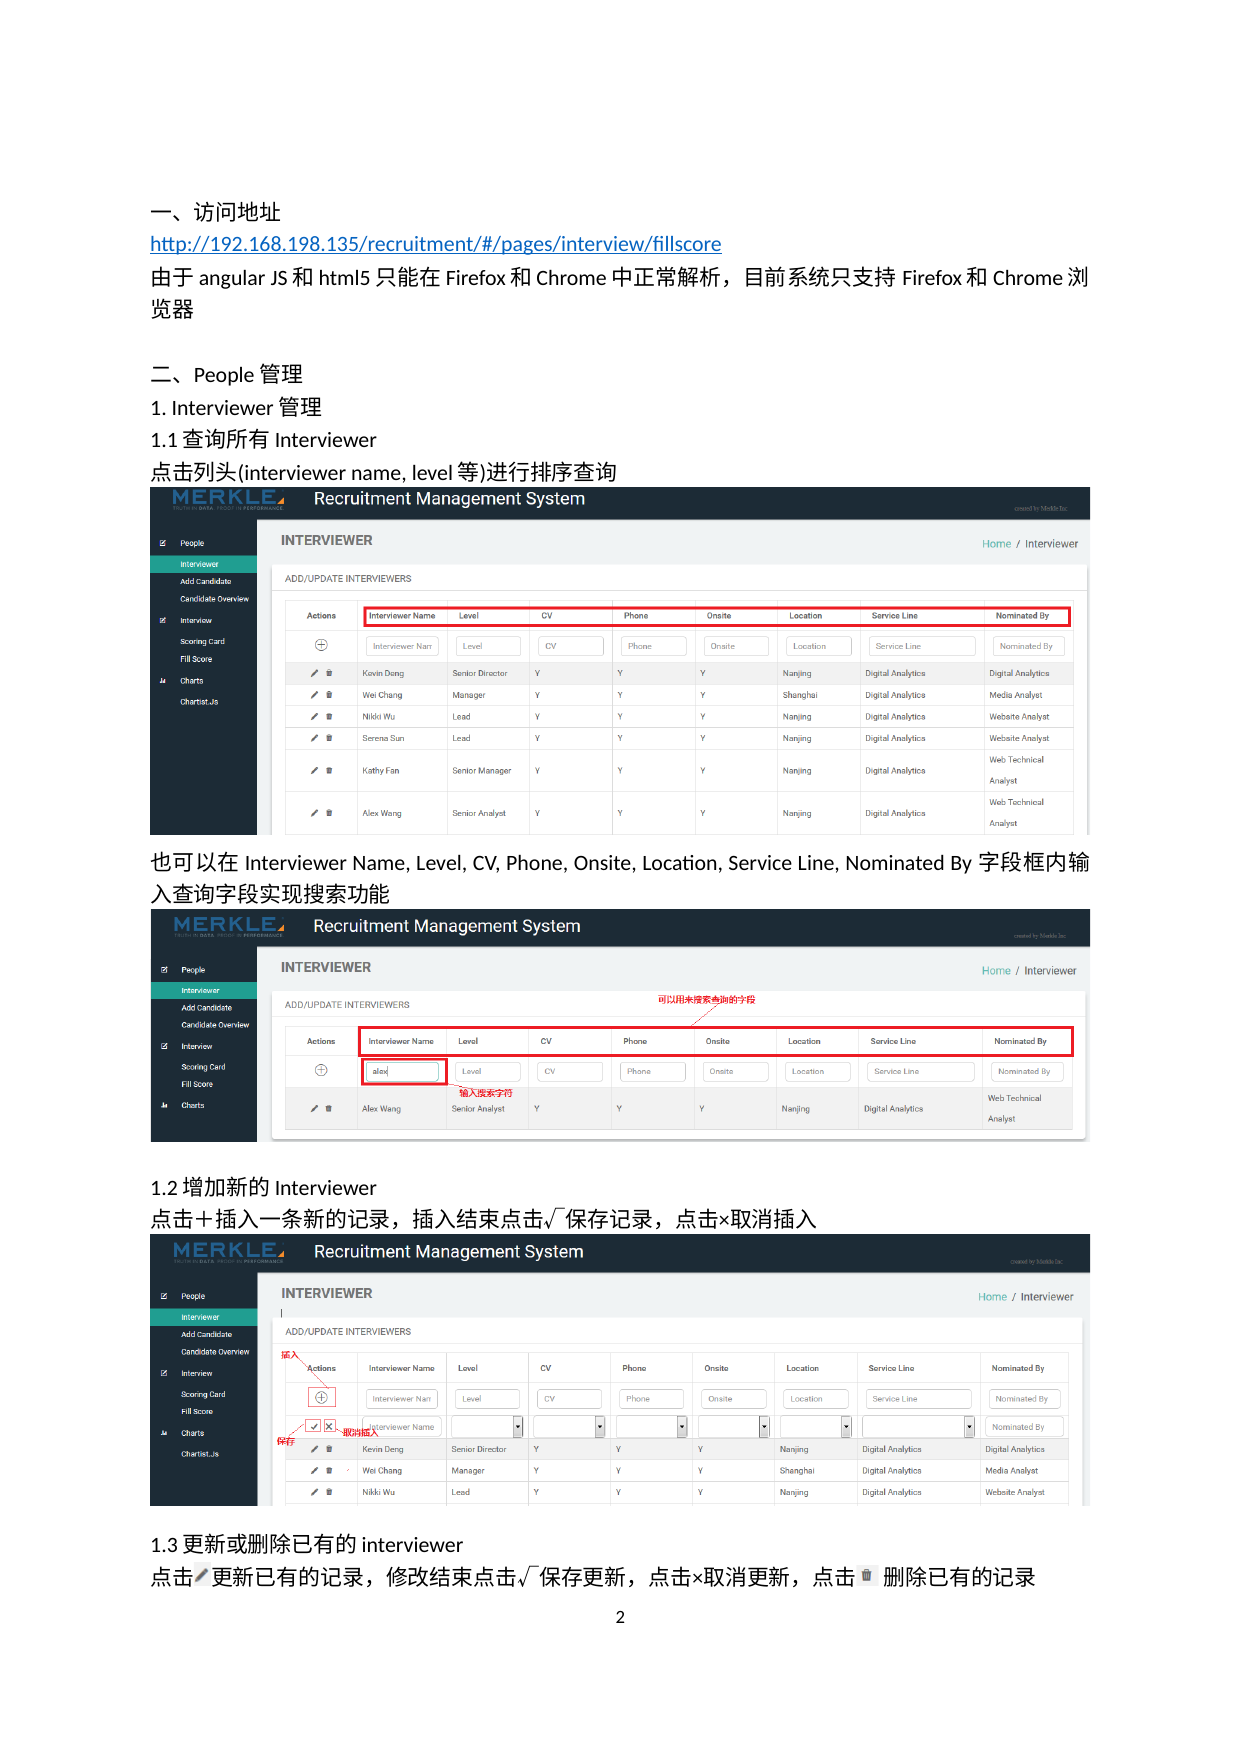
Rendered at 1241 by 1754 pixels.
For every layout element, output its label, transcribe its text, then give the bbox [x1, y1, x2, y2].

subtitle 1.1 查询所有Interviewer [150, 422, 1090, 454]
subtitle 二、People管理 [150, 357, 1090, 389]
text 点击更新已有的记录，修改结束点击√保存更新，点击×取消更新，点击 删除已有的记录 [150, 1559, 1090, 1592]
subtitle 一、访问地址 [150, 194, 1090, 227]
text 点击＋插入一条新的记录，插入结束点击√保存记录，点击×取消插入 [150, 1202, 1090, 1234]
picture [150, 487, 1091, 835]
text 由于angular JS和html5只能在Firefox和Chrome中正常解析，目前系统只支持Firefox和Chrome浏览器 [150, 259, 1090, 324]
picture [193, 1562, 211, 1586]
picture [150, 909, 1091, 1142]
text 也可以在Interviewer Name, Level, CV, Phone, Onsite, Location, Service Line, Nominated By字段框内输入查询字段实现搜索功能 [150, 844, 1090, 909]
picture [856, 1565, 879, 1586]
picture [150, 1234, 1091, 1506]
text http://192.168.198.135/recruitment/#/pages/interview/fillscore [150, 227, 1090, 259]
subtitle 1.3更新或删除已有的interviewer [150, 1527, 1090, 1559]
subtitle 1.2 增加新的Interviewer [150, 1169, 1090, 1202]
text 点击列头(interviewer name, level等)进行排序查询 [150, 454, 1090, 487]
subtitle 1. Interviewer管理 [150, 389, 1090, 422]
